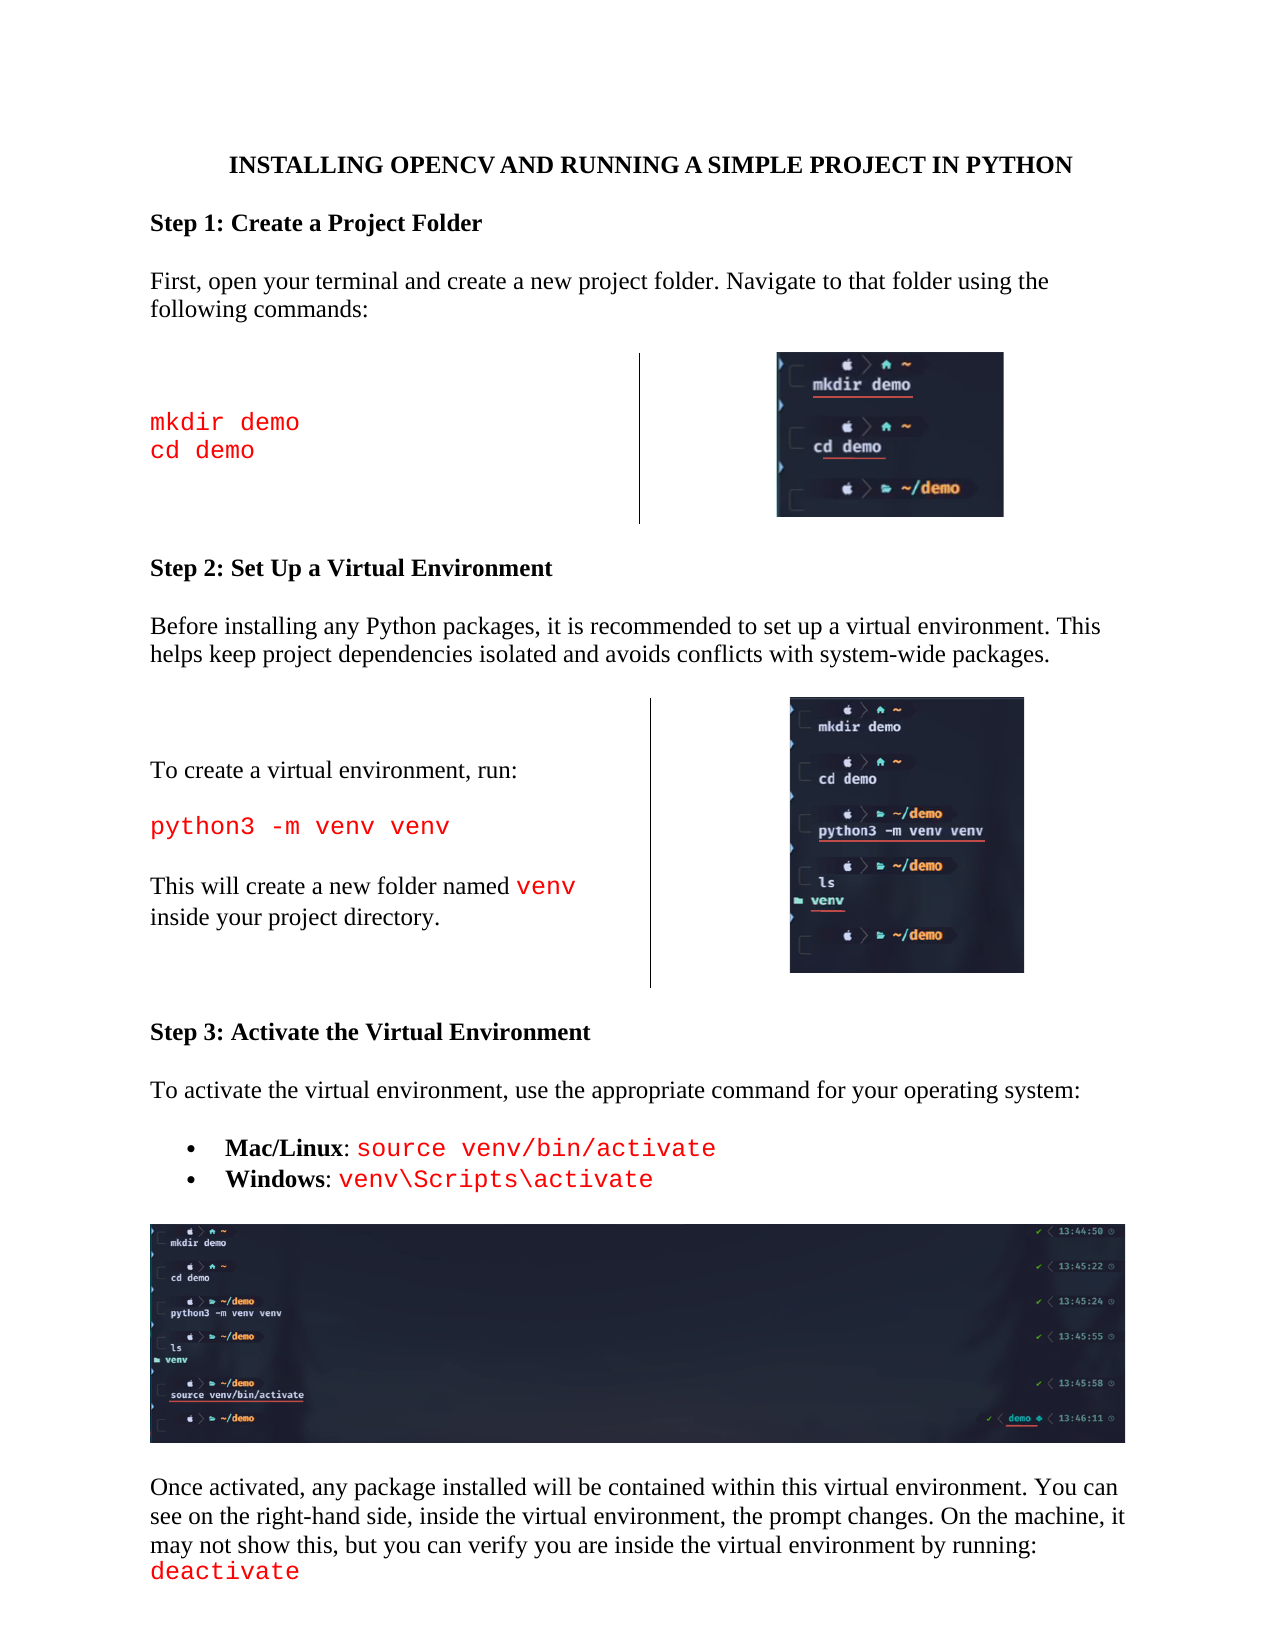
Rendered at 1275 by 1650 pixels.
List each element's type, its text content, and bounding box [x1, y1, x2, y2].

list Mac/Linux: source venv/bin/activate [187, 1133, 1152, 1164]
text Before installing any Python packages, it is recommended to set up a virtual environment. This helps keep project dependencies isolated and avoids conflicts with system-wide packages. [150, 611, 1152, 668]
text Step 3: Activate the Virtual Environment [150, 1017, 1152, 1046]
text Step 1: Create a Project Folder [150, 208, 1152, 237]
table_header mkdir demo cd demo [139, 353, 639, 524]
list Windows: venv\Scripts\activate [187, 1164, 1152, 1195]
text Step 2: Set Up a Virtual Environment [150, 553, 1152, 582]
text To activate the virtual environment, use the appropriate command for your operating system: [150, 1075, 1152, 1104]
table_header [640, 353, 1141, 524]
text Once activated, any package installed will be contained within this virtual environment. You can see on the right-hand side, inside the virtual environment, the prompt changes. On the machine, it may not show this, but you can verify you are inside the virtual environment by running: deactivate [150, 1472, 1152, 1587]
table_header To create a virtual environment, run: python3 -m venv venv This will create a new folder named venv inside your project directory. [139, 698, 650, 988]
text INSTALLING OPENCV AND RUNNING A SIMPLE PROJECT IN PYTHON [150, 150, 1152, 179]
picture [776, 352, 1004, 517]
picture [150, 1224, 1125, 1443]
picture [789, 697, 1025, 973]
table_header [651, 698, 1163, 988]
text First, open your terminal and create a new project folder. Navigate to that folder using the following commands: [150, 266, 1152, 323]
